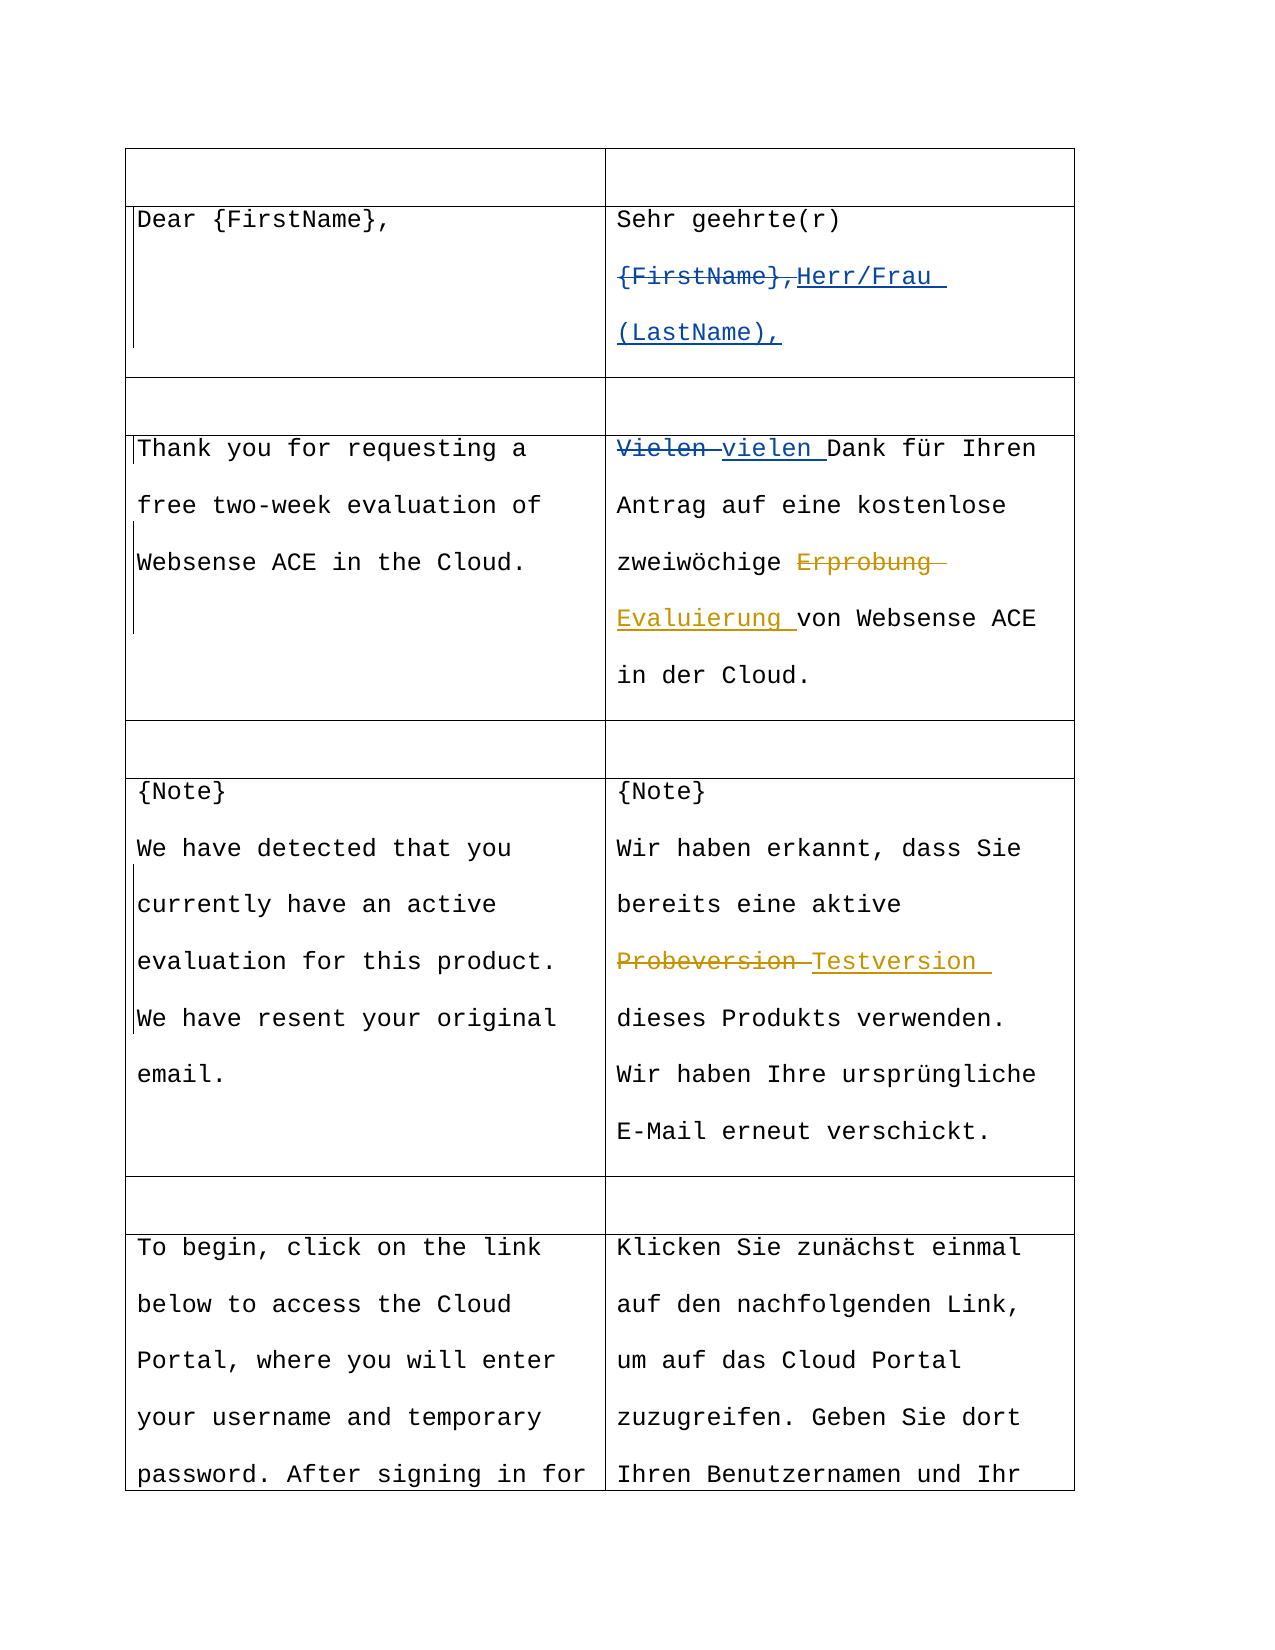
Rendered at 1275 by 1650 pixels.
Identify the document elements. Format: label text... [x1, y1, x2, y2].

table_cell {Note} Wir haben erkannt, dass Sie bereits eine aktive dieses Produkts verwenden. Wir haben Ihre ursprüngliche E-Mail erneut verschickt. [606, 779, 1074, 1176]
table_cell [606, 378, 1074, 435]
table_cell [606, 1177, 1074, 1234]
table_cell {Note} We have detected that you currently have an active evaluation for this product. We have resent your original email. [126, 779, 605, 1176]
table_cell Sehr geehrte(r) [606, 207, 1074, 377]
table_cell Thank you for requesting a free two-week evaluation of Websense ACE in the Cloud. [126, 436, 605, 720]
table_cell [606, 1235, 1074, 1490]
table_cell [606, 721, 1074, 778]
table_cell Dear {FirstName}, [126, 207, 605, 377]
table_cell [606, 149, 1074, 206]
table_cell [126, 149, 605, 206]
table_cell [126, 1235, 605, 1490]
table_cell Dank für Ihren Antrag auf eine kostenlose zweiwöchige von Websense ACE in der Cloud. [606, 436, 1074, 720]
table_cell [126, 1177, 605, 1234]
table_cell [126, 721, 605, 778]
table_cell [126, 378, 605, 435]
